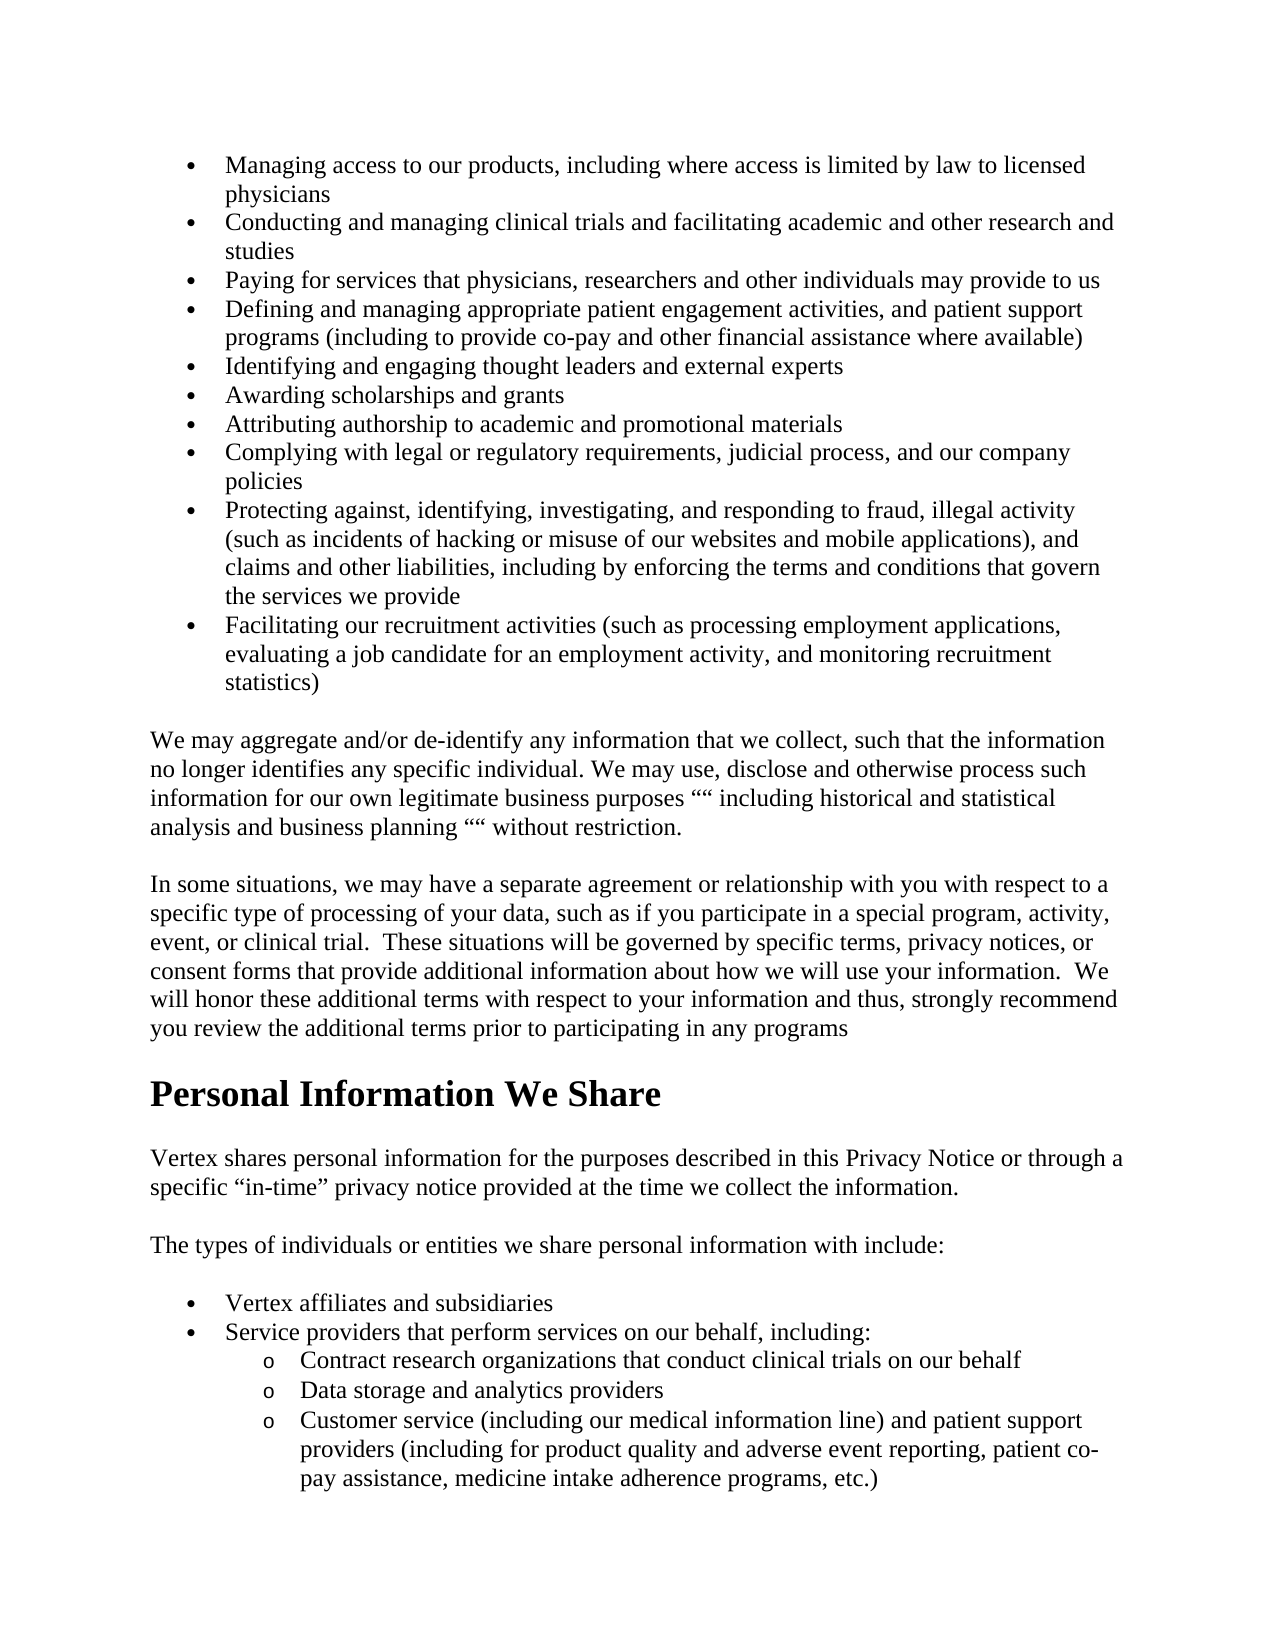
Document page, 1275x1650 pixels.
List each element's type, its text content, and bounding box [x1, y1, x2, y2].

list Data storage and analytics providers [262, 1375, 1125, 1405]
list Defining and managing appropriate patient engagement activities, and patient support programs (including to provide co-pay and other financial assistance where available) [187, 294, 1125, 351]
text We may aggregate and/or de-identify any information that we collect, such that the information no longer identifies any specific individual. We may use, disclose and otherwise process such information for our own legitimate business purposes ““ including historical and statistical analysis and business planning ““ without restriction. [150, 725, 1125, 840]
list Awarding scholarships and grants [187, 380, 1125, 409]
list Facilitating our recruitment activities (such as processing employment applications, evaluating a job candidate for an employment activity, and monitoring recruitment statistics) [187, 610, 1125, 696]
list Identifying and engaging thought leaders and external experts [187, 351, 1125, 380]
list Vertex affiliates and subsidiaries [187, 1288, 1125, 1317]
list Service providers that perform services on our behalf, including: [187, 1317, 1125, 1346]
list Paying for services that physicians, researchers and other individuals may provide to us [187, 265, 1125, 294]
text Vertex shares personal information for the purposes described in this Privacy Notice or through a specific “in-time” privacy notice provided at the time we collect the information. [150, 1143, 1125, 1201]
text In some situations, we may have a separate agreement or relationship with you with respect to a specific type of processing of your data, such as if you participate in a special program, activity, event, or clinical trial. These situations will be governed by specific terms, privacy notices, or consent forms that provide additional information about how we will use your information. We will honor these additional terms with respect to your information and thus, strongly recommend you review the additional terms prior to participating in any programs [150, 869, 1125, 1042]
list Complying with legal or regulatory requirements, judicial process, and our company policies [187, 437, 1125, 495]
list Conducting and managing clinical trials and facilitating academic and other research and studies [187, 207, 1125, 265]
list Contract research organizations that conduct clinical trials on our behalf [262, 1346, 1125, 1375]
list Attributing authorship to academic and promotional materials [187, 409, 1125, 437]
list Protecting against, identifying, investigating, and responding to fraud, illegal activity (such as incidents of hacking or misuse of our websites and mobile applications), and claims and other liabilities, including by enforcing the terms and conditions that govern the services we provide [187, 495, 1125, 610]
text The types of individuals or entities we share personal information with include: [150, 1230, 1125, 1259]
list Managing access to our products, including where access is limited by law to licensed physicians [187, 150, 1125, 207]
text Personal Information We Share [150, 1071, 1125, 1114]
list Customer service (including our medical information line) and patient support providers (including for product quality and adverse event reporting, patient co-pay assistance, medicine intake adherence programs, etc.) [262, 1405, 1125, 1492]
